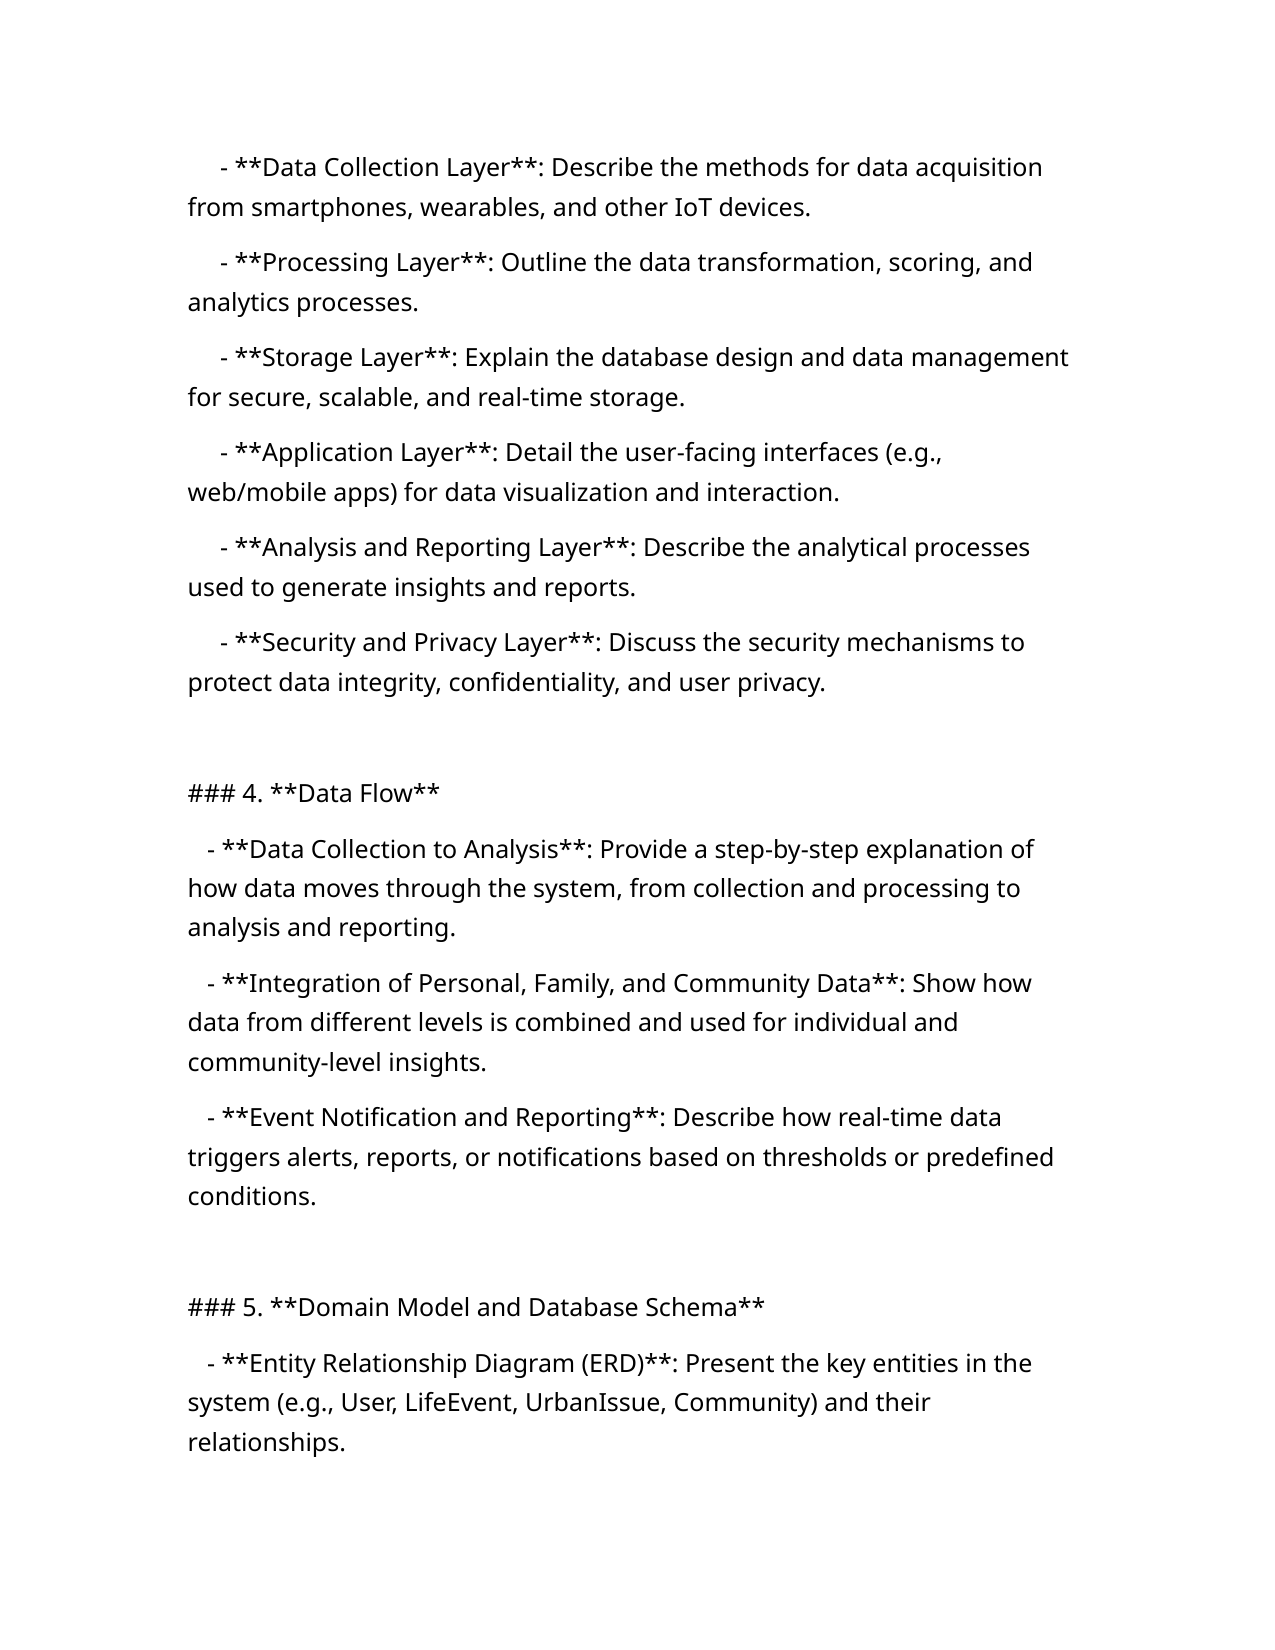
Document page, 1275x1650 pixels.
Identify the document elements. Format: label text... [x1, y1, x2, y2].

text ### 4. **Data Flow** [187, 776, 1087, 810]
text - **Entity Relationship Diagram (ERD)**: Present the key entities in the system (e.g., User, LifeEvent, UrbanIssue, Community) and their relationships. [187, 1346, 1087, 1458]
text - **Processing Layer**: Outline the data transformation, scoring, and analytics processes. [187, 245, 1087, 318]
text - **Security and Privacy Layer**: Discuss the security mechanisms to protect data integrity, confidentiality, and user privacy. [187, 625, 1087, 698]
text - **Event Notification and Reporting**: Describe how real-time data triggers alerts, reports, or notifications based on thresholds or predefined conditions. [187, 1100, 1087, 1212]
text - **Analysis and Reporting Layer**: Describe the analytical processes used to generate insights and reports. [187, 530, 1087, 603]
text - **Data Collection to Analysis**: Provide a step-by-step explanation of how data moves through the system, from collection and processing to analysis and reporting. [187, 832, 1087, 944]
text - **Data Collection Layer**: Describe the methods for data acquisition from smartphones, wearables, and other IoT devices. [187, 150, 1087, 223]
text - **Storage Layer**: Explain the database design and data management for secure, scalable, and real-time storage. [187, 340, 1087, 413]
text ### 5. **Domain Model and Database Schema** [187, 1290, 1087, 1324]
text - **Application Layer**: Detail the user-facing interfaces (e.g., web/mobile apps) for data visualization and interaction. [187, 435, 1087, 508]
text - **Integration of Personal, Family, and Community Data**: Show how data from different levels is combined and used for individual and community-level insights. [187, 966, 1087, 1078]
